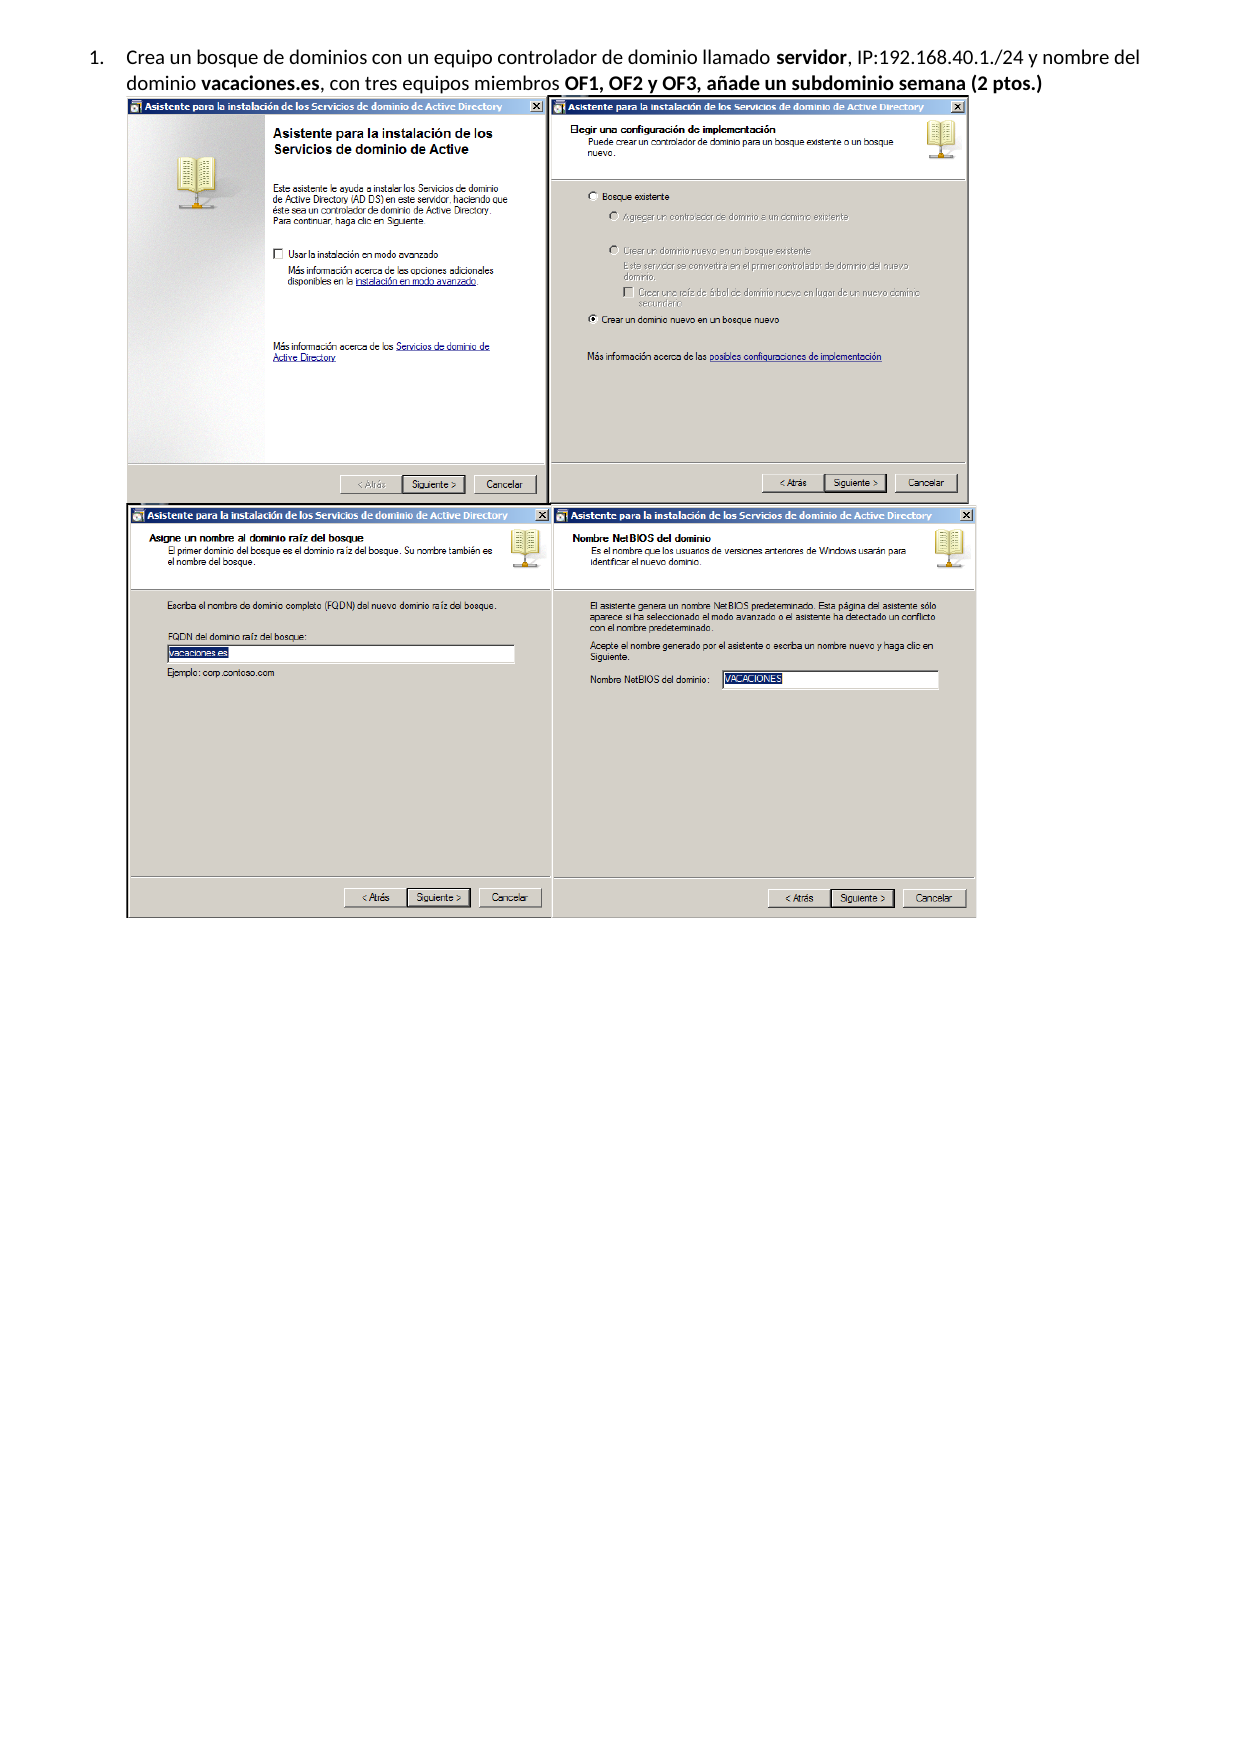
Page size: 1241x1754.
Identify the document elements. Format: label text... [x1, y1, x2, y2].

list Crea un bosque de dominios con un equipo controlador de dominio llamado servidor, IP:192.168.40.1./24 y nombre del dominio vacaciones.es, con tres equipos miembros OF1, OF2 y OF3, añade un subdominio semana (2 ptos.) [89, 44, 1181, 95]
picture [126, 95, 977, 918]
